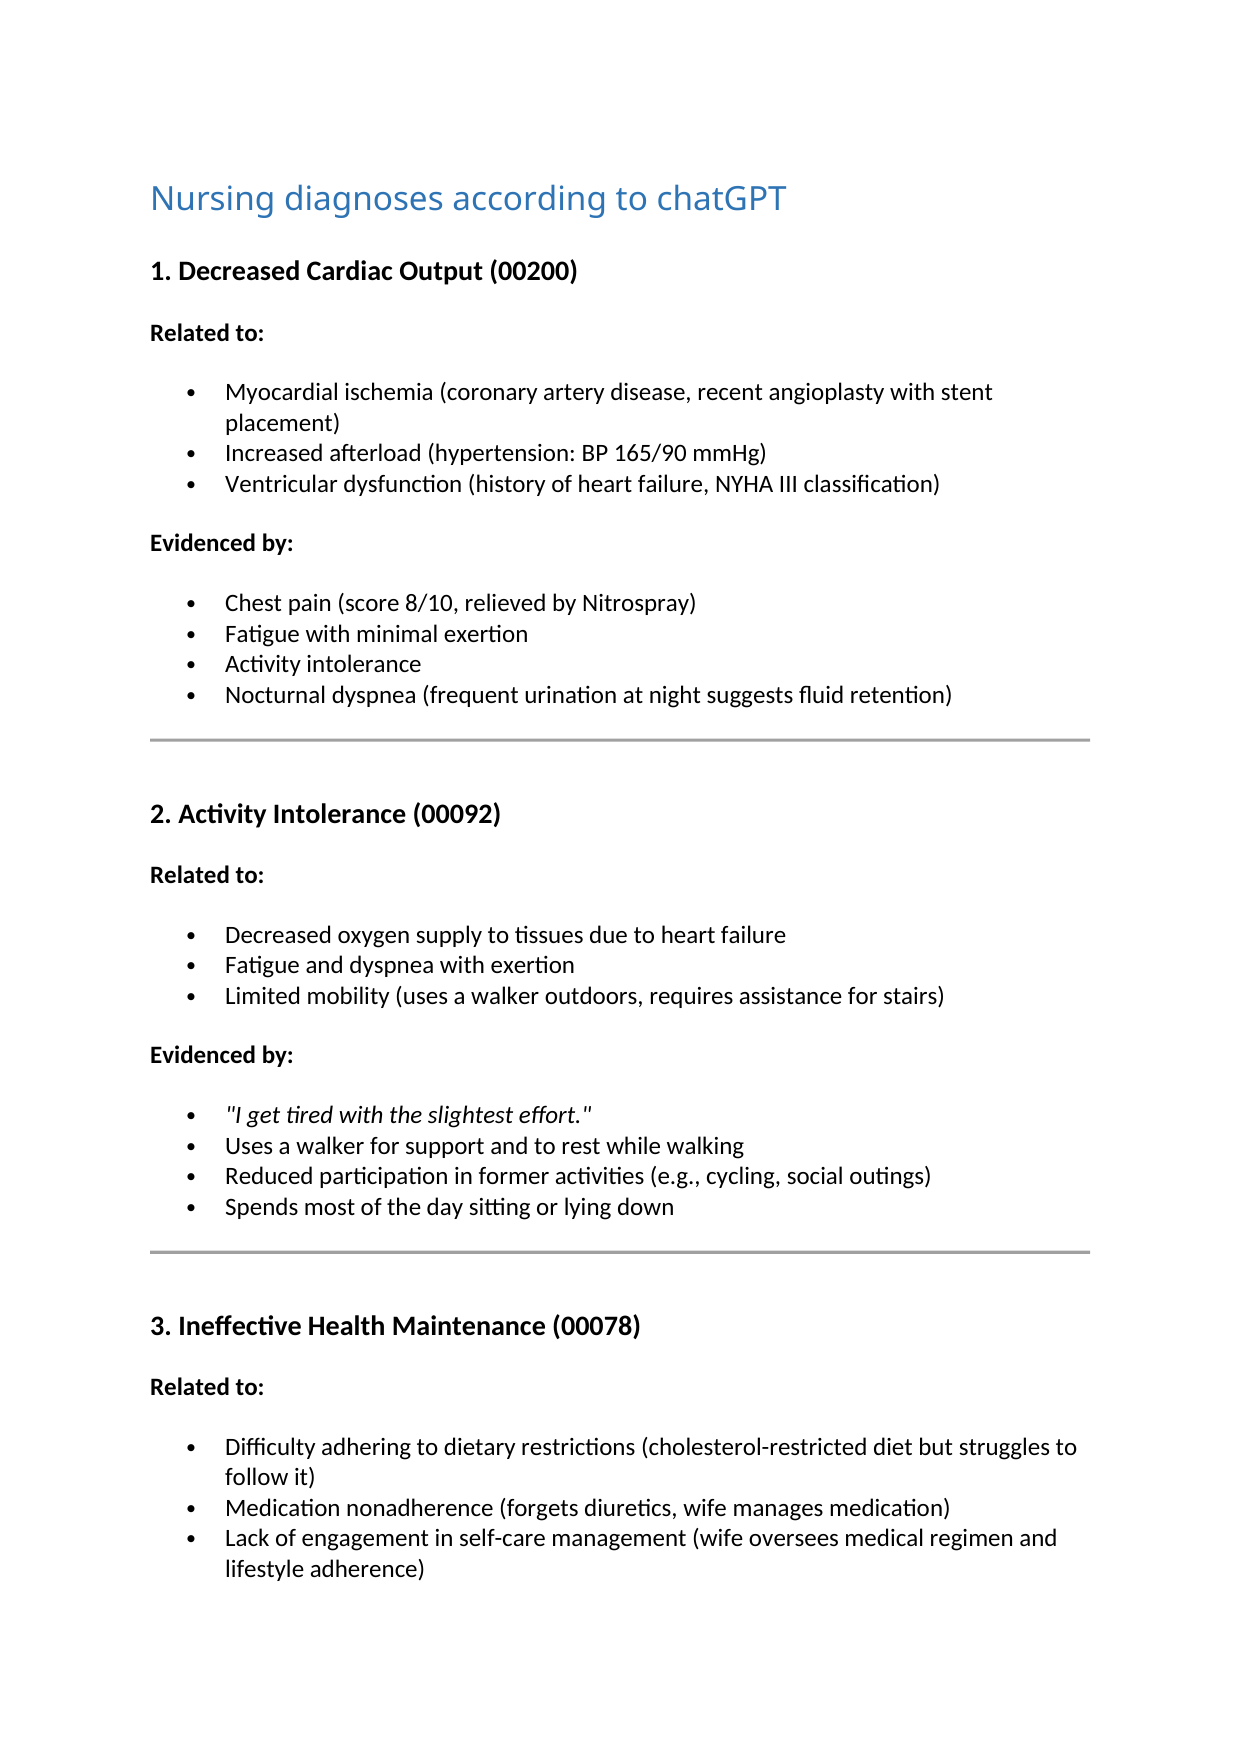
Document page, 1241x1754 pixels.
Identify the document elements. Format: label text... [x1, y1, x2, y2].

list Nocturnal dyspnea (frequent urination at night suggests fluid retention) [187, 679, 1090, 709]
text Evidenced by: [150, 1040, 1090, 1070]
list Uses a walker for support and to rest while walking [187, 1130, 1090, 1160]
list Ventricular dysfunction (history of heart failure, NYHA III classification) [187, 468, 1090, 498]
list Lack of engagement in self-care management (wife oversees medical regimen and lifestyle adherence) [187, 1523, 1090, 1584]
list Fatigue and dyspnea with exertion [187, 949, 1090, 980]
list "I get tired with the slightest effort." [187, 1099, 1090, 1130]
list Fatigue with minimal exertion [187, 618, 1090, 648]
text 1. Decreased Cardiac Output (00200) [150, 253, 1090, 287]
list Decreased oxygen supply to tissues due to heart failure [187, 919, 1090, 949]
list Medication nonadherence (forgets diuretics, wife manages medication) [187, 1492, 1090, 1523]
list Reduced participation in former activities (e.g., cycling, social outings) [187, 1160, 1090, 1191]
text Related to: [150, 1371, 1090, 1402]
list Chest pain (score 8/10, relieved by Nitrospray) [187, 587, 1090, 618]
list Difficulty adhering to dietary restrictions (cholesterol-restricted diet but struggles to follow it) [187, 1431, 1090, 1492]
list Limited mobility (uses a walker outdoors, requires assistance for stairs) [187, 980, 1090, 1011]
list Spends most of the day sitting or lying down [187, 1191, 1090, 1221]
text 2. Activity Intolerance (00092) [150, 796, 1090, 830]
text Evidenced by: [150, 528, 1090, 558]
text Related to: [150, 317, 1090, 347]
text 3. Ineffective Health Maintenance (00078) [150, 1308, 1090, 1342]
text Related to: [150, 859, 1090, 890]
list Increased afterload (hypertension: BP 165/90 mmHg) [187, 437, 1090, 468]
subtitle Nursing diagnoses according to chatGPT [150, 175, 1090, 220]
list Activity intolerance [187, 648, 1090, 679]
list Myocardial ischemia (coronary artery disease, recent angioplasty with stent placement) [187, 376, 1090, 437]
